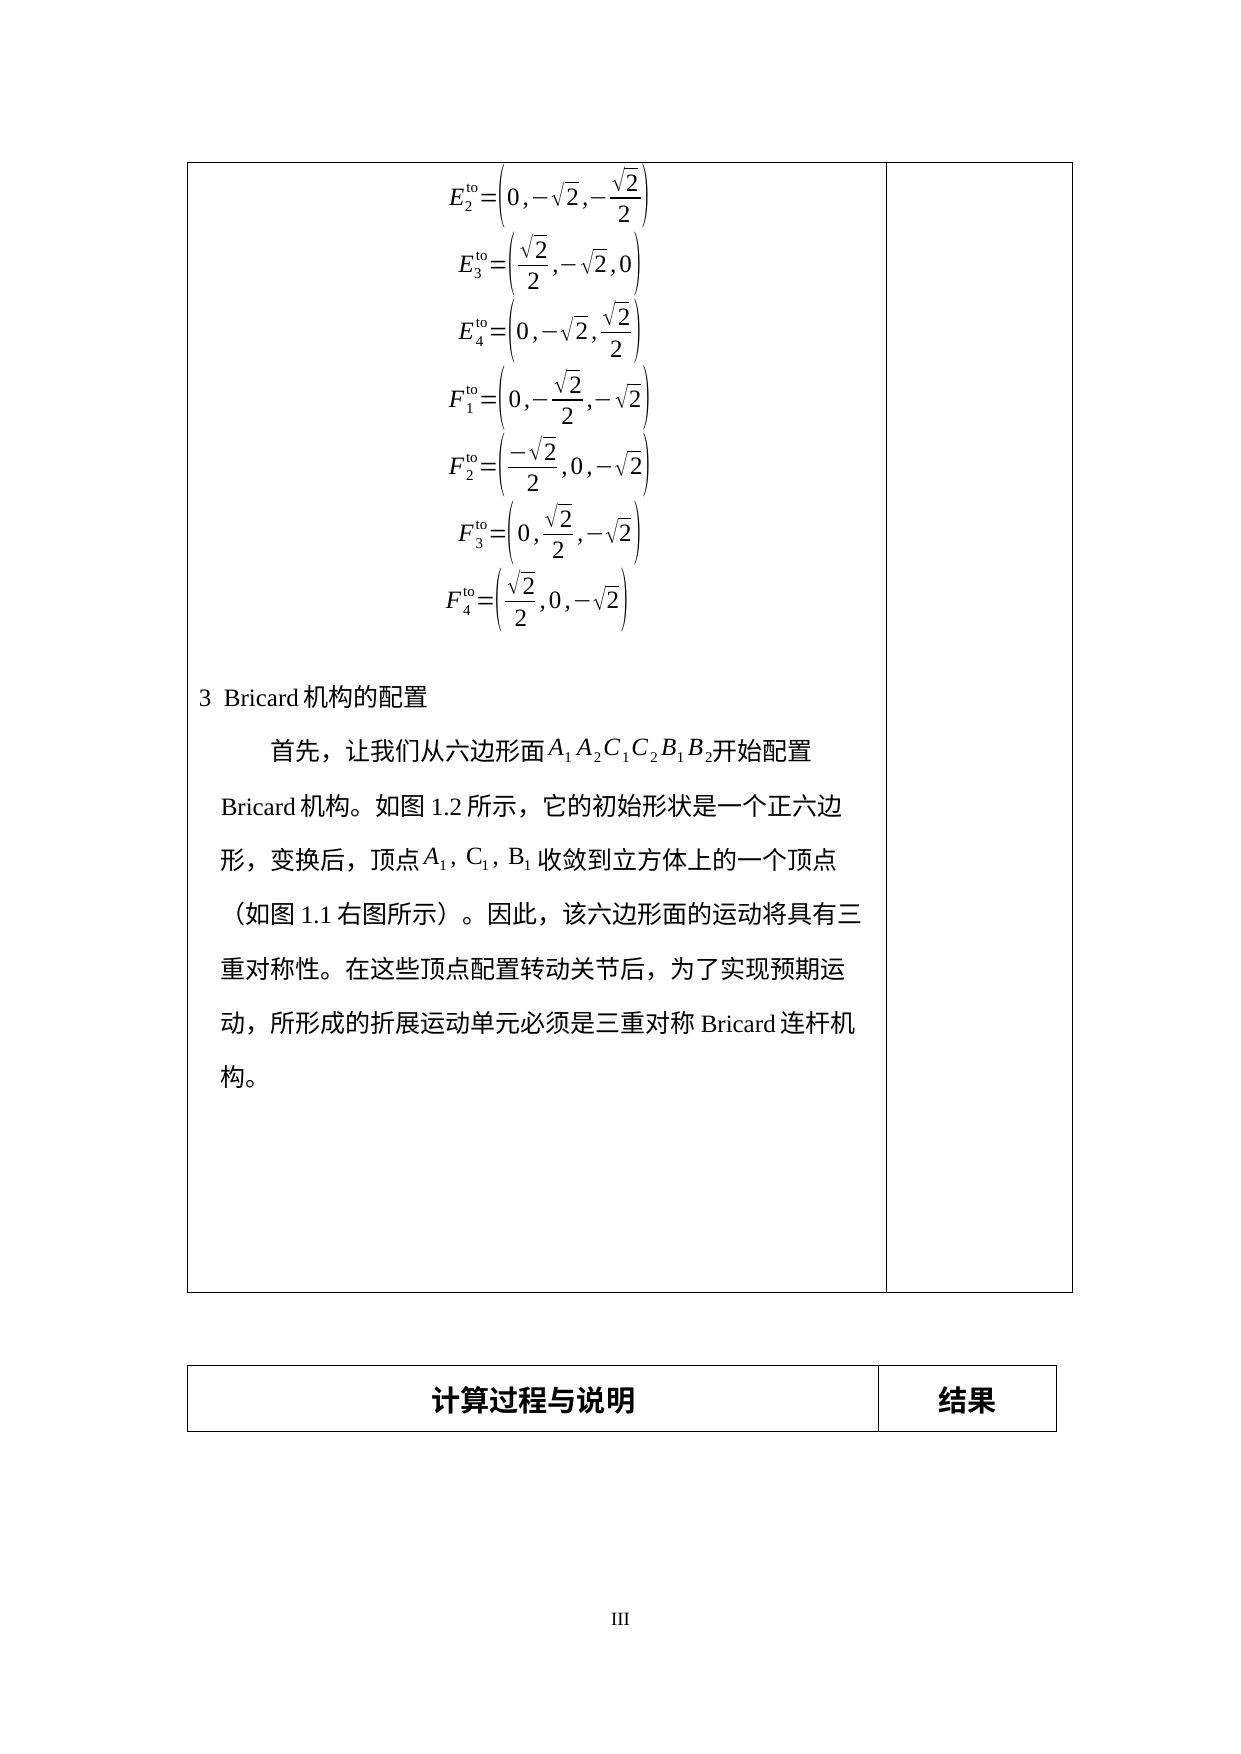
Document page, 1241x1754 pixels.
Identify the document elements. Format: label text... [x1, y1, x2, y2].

table_cell [887, 163, 1072, 1292]
table_header 结果 [879, 1366, 1056, 1431]
table_header 计算过程与说明 [188, 1366, 878, 1431]
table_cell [188, 163, 886, 1292]
